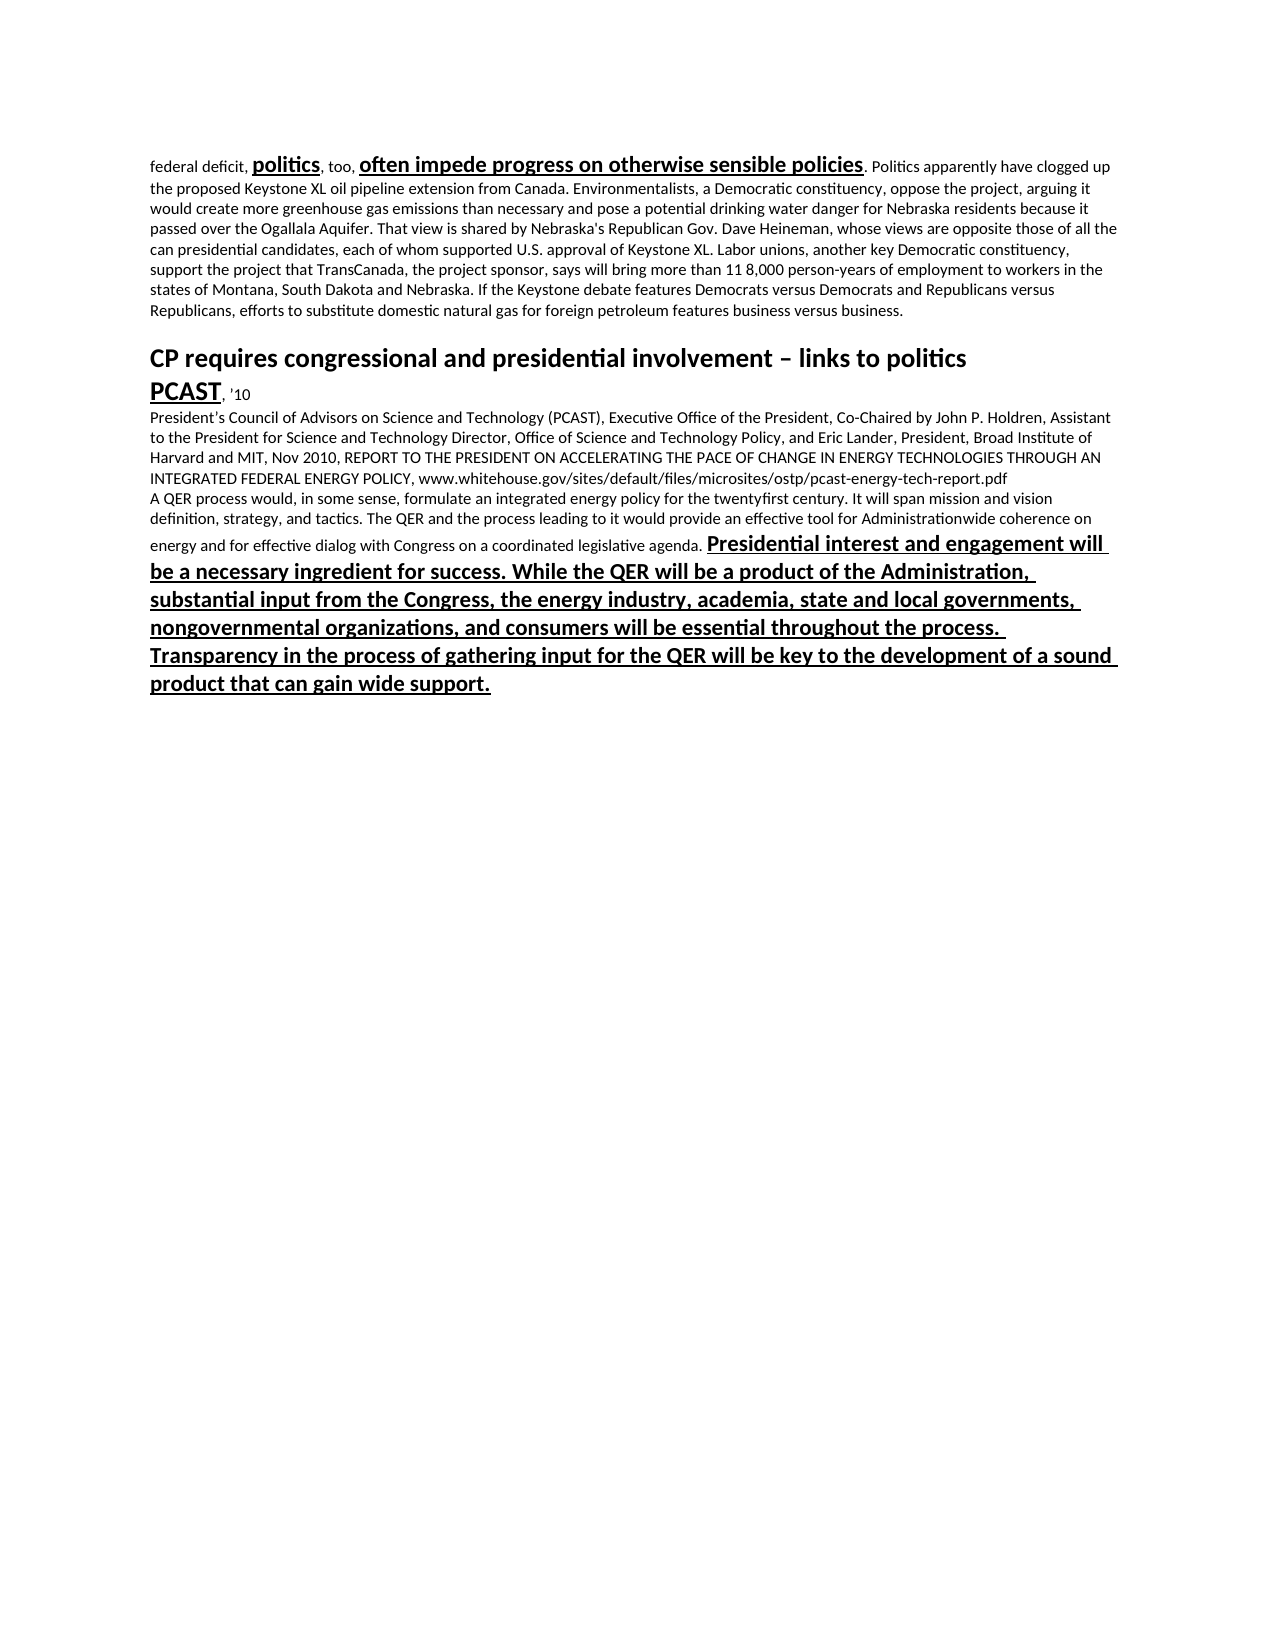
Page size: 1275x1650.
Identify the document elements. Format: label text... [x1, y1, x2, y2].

text President’s Council of Advisors on Science and Technology (PCAST), Executive Office of the President, Co-Chaired by John P. Holdren, Assistant to the President for Science and Technology Director, Office of Science and Technology Policy, and Eric Lander, President, Broad Institute of Harvard and MIT, Nov 2010, REPORT TO THE PRESIDENT ON ACCELERATING THE PACE OF CHANGE IN ENERGY TECHNOLOGIES THROUGH AN INTEGRATED FEDERAL ENERGY POLICY, www.whitehouse.gov/sites/default/files/microsites/ostp/pcast-energy-tech-report.pdf [150, 407, 1125, 488]
text PCAST, ’10 [150, 374, 1125, 407]
subtitle CP requires congressional and presidential involvement – links to politics [150, 341, 1125, 374]
text A QER process would, in some sense, formulate an integrated energy policy for the twenty­first century. It will span mission and vision definition, strategy, and tactics. The QER and the process leading to it would provide an effective tool for Administration­wide coherence on energy and for effective dialog with Congress on a coordinated legislative agenda. Presidential interest and engagement will be a necessary ingredient for success. While the QER will be a product of the Administration, substantial input from the Congress, the energy industry, academia, state and local governments, nongovernmental organizations, and consumers will be essential throughout the process. Transparency in the process of gathering input for the QER will be key to the development of a sound product that can gain wide support. [150, 488, 1125, 697]
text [150, 150, 1125, 320]
